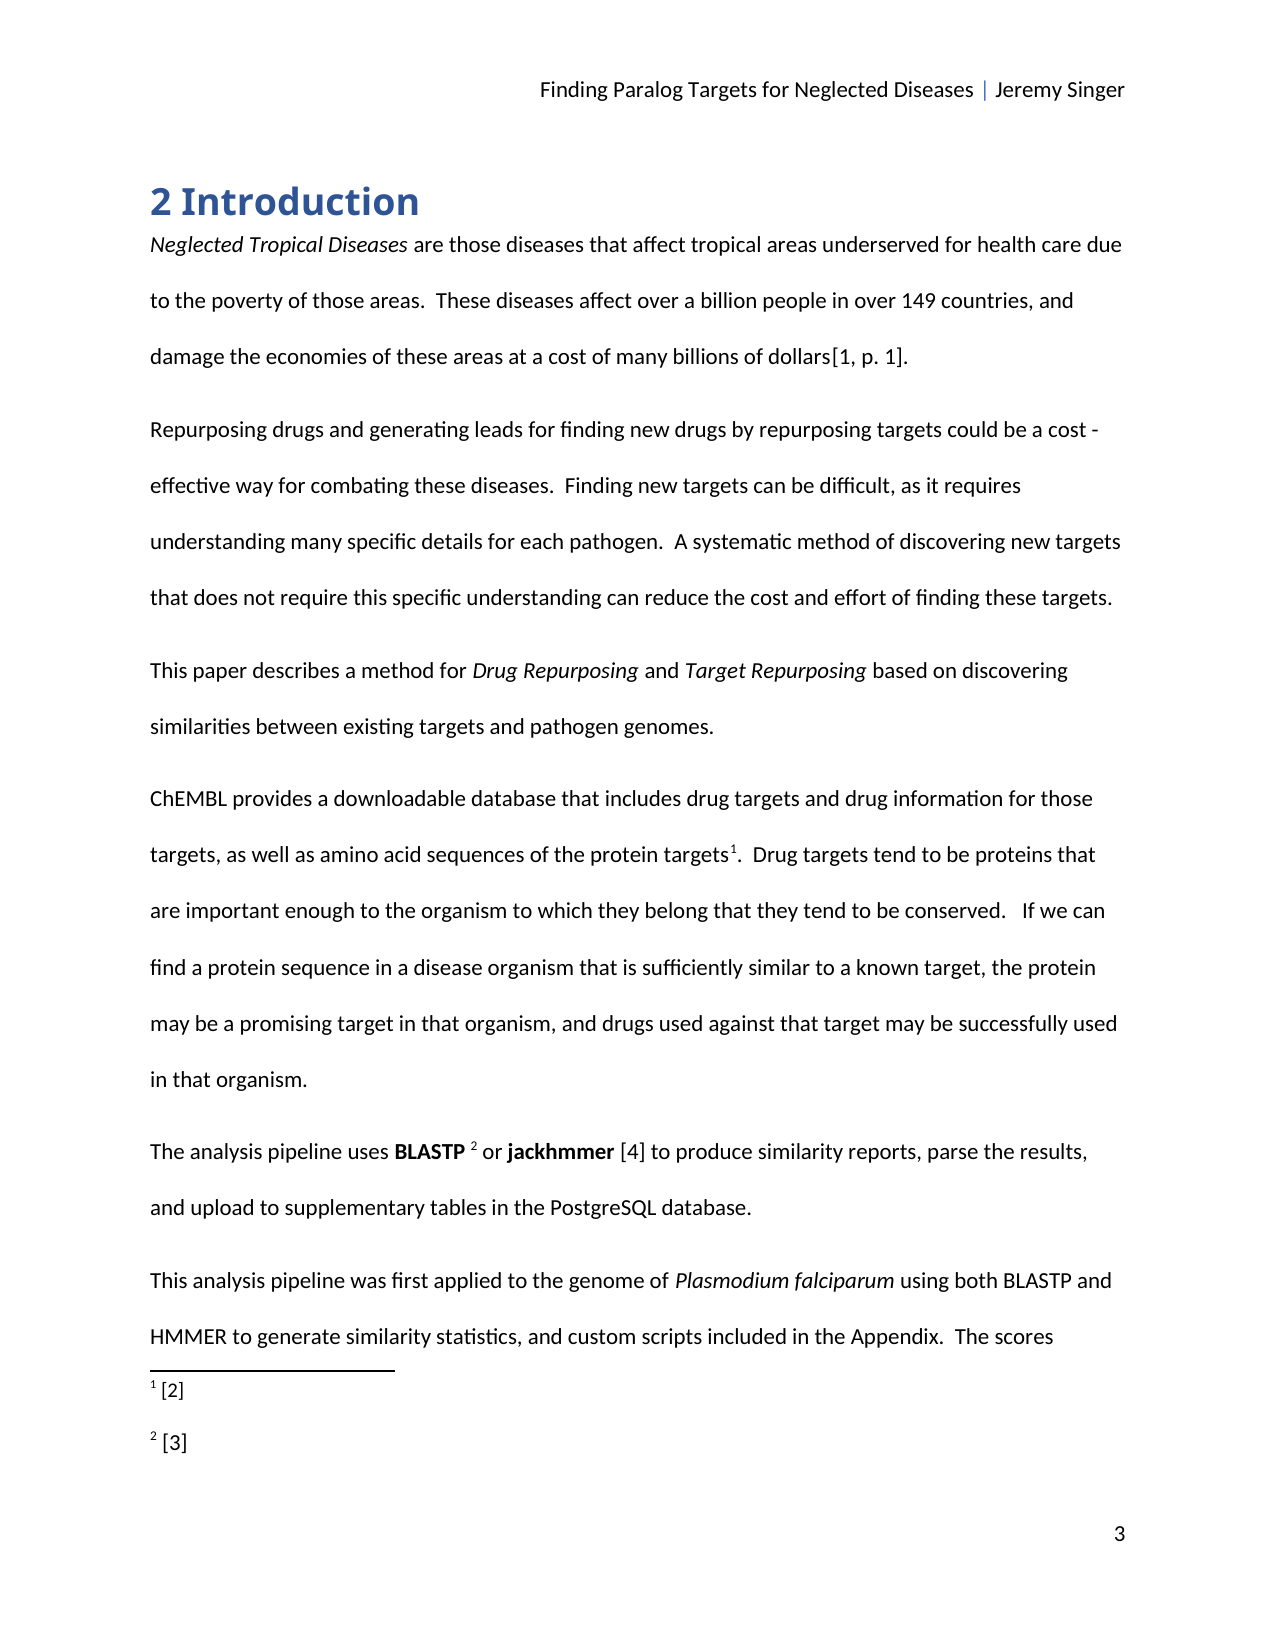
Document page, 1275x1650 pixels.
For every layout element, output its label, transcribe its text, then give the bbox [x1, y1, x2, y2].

text Repurposing drugs and generating leads for finding new drugs by repurposing targets could be a cost -effective way for combating these diseases. Finding new targets can be difficult, as it requires understanding many specific details for each pathogen. A systematic method of discovering new targets that does not require this specific understanding can reduce the cost and effort of finding these targets. [150, 415, 1125, 611]
text ChEMBL provides a downloadable database that includes drug targets and drug information for those targets, as well as amino acid sequences of the protein targets. Drug targets tend to be proteins that are important enough to the organism to which they belong that they tend to be conserved. If we can find a protein sequence in a disease organism that is sufficiently similar to a known target, the protein may be a promising target in that organism, and drugs used against that target may be successfully used in that organism. [150, 784, 1125, 1093]
text The analysis pipeline uses BLASTP or jackhmmer [4] to produce similarity reports, parse the results, and upload to supplementary tables in the PostgreSQL database. [150, 1137, 1125, 1221]
subtitle Introduction [150, 175, 1125, 226]
text This paper describes a method for Drug Repurposing and Target Repurposing based on discovering similarities between existing targets and pathogen genomes. [150, 656, 1125, 740]
text Neglected Tropical Diseases are those diseases that affect tropical areas underserved for health care due to the poverty of those areas. These diseases affect over a billion people in over 149 countries, and damage the economies of these areas at a cost of many billions of dollars[1, p. 1]. [150, 230, 1125, 370]
